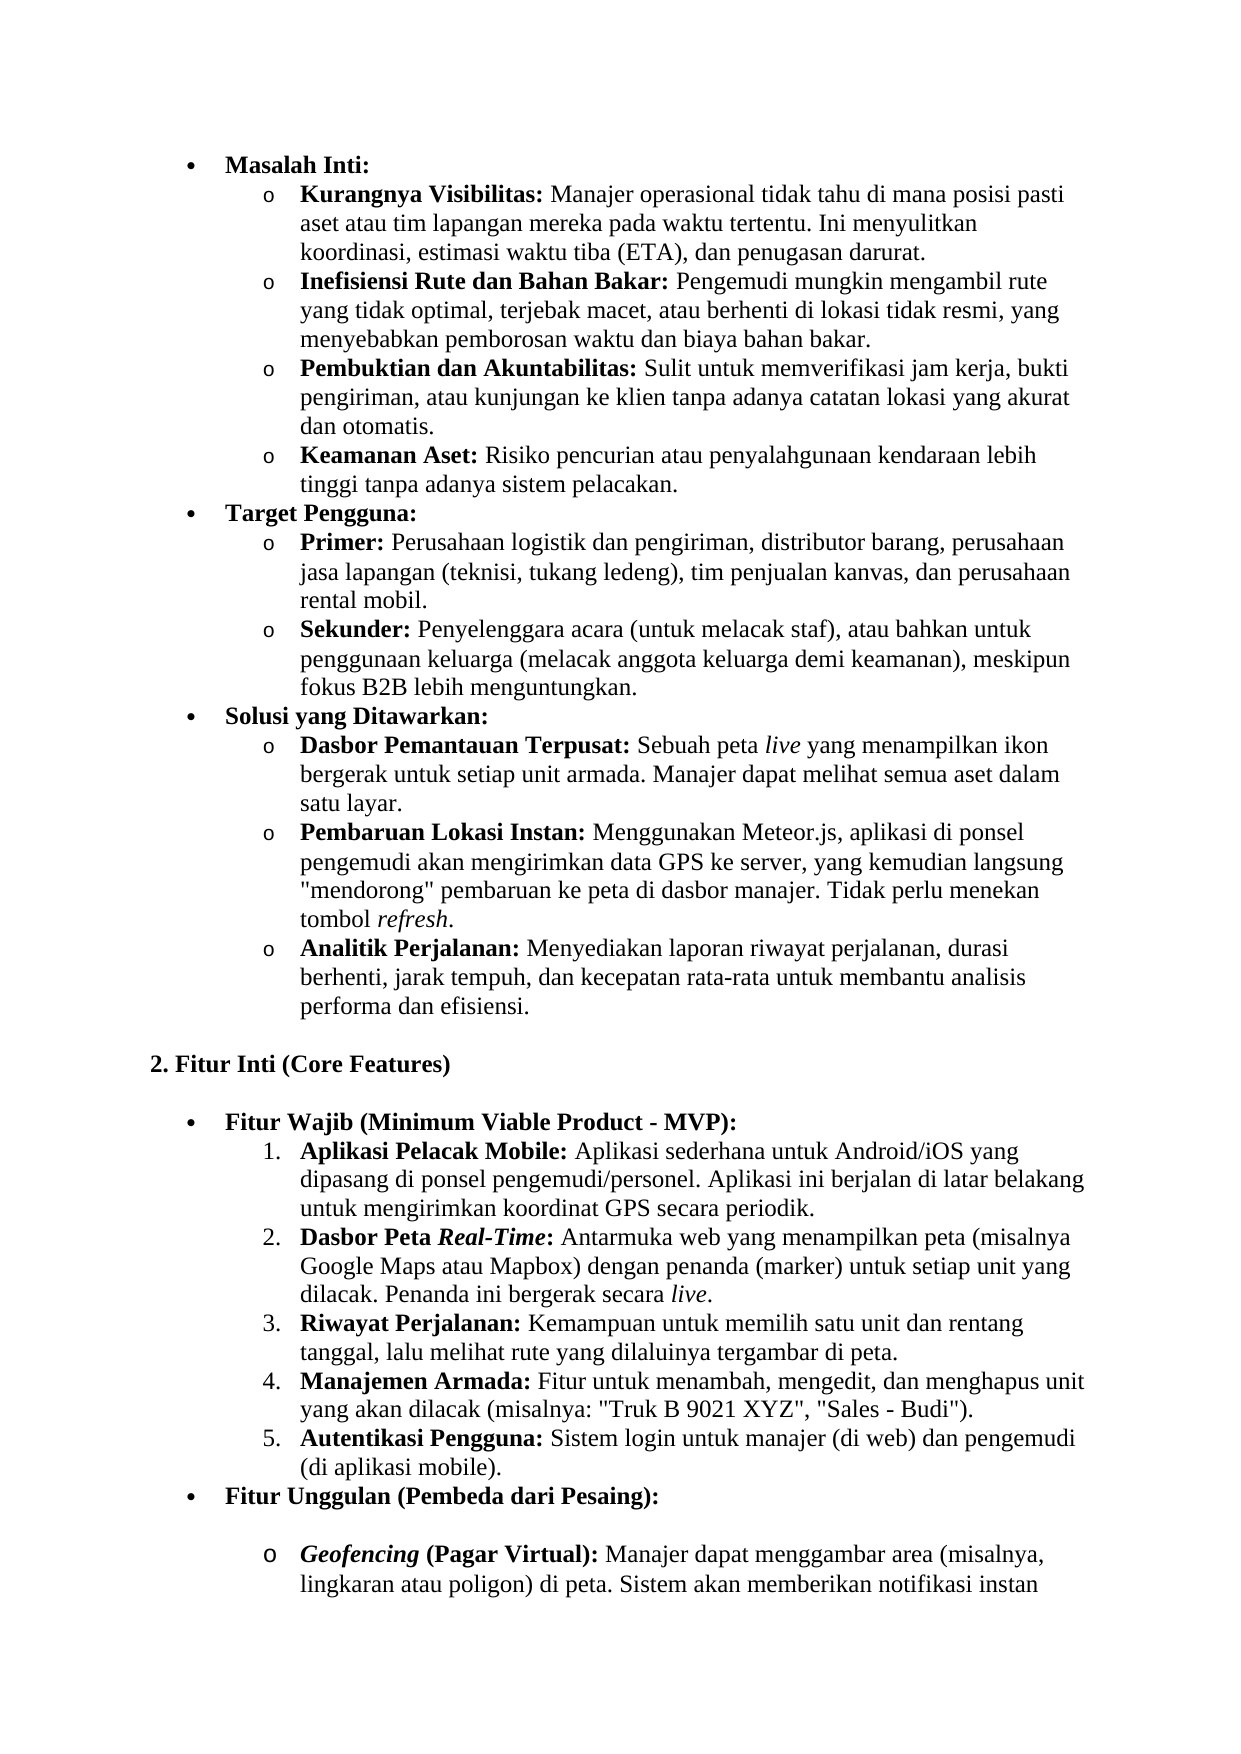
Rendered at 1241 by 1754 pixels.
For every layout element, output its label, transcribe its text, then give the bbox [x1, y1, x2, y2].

list Solusi yang Ditawarkan: [187, 701, 1090, 730]
list Primer: Perusahaan logistik dan pengiriman, distributor barang, perusahaan jasa lapangan (teknisi, tukang ledeng), tim penjualan kanvas, dan perusahaan rental mobil. [262, 527, 1090, 614]
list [262, 1539, 1090, 1598]
list Aplikasi Pelacak Mobile: Aplikasi sederhana untuk Android/iOS yang dipasang di ponsel pengemudi/personel. Aplikasi ini berjalan di latar belakang untuk mengirimkan koordinat GPS secara periodik. [262, 1136, 1090, 1222]
list Masalah Inti: [187, 150, 1090, 179]
list Pembaruan Lokasi Instan: Menggunakan Meteor.js, aplikasi di ponsel pengemudi akan mengirimkan data GPS ke server, yang kemudian langsung "mendorong" pembaruan ke peta di dasbor manajer. Tidak perlu menekan tombol refresh. [262, 817, 1090, 933]
list Dasbor Pemantauan Terpusat: Sebuah peta live yang menampilkan ikon bergerak untuk setiap unit armada. Manajer dapat melihat semua aset dalam satu layar. [262, 730, 1090, 817]
list Dasbor Peta Real-Time: Antarmuka web yang menampilkan peta (misalnya Google Maps atau Mapbox) dengan penanda (marker) untuk setiap unit yang dilacak. Penanda ini bergerak secara live. [262, 1222, 1090, 1308]
list Riwayat Perjalanan: Kemampuan untuk memilih satu unit dan rentang tanggal, lalu melihat rute yang dilaluinya tergambar di peta. [262, 1308, 1090, 1366]
list Sekunder: Penyelenggara acara (untuk melacak staf), atau bahkan untuk penggunaan keluarga (melacak anggota keluarga demi keamanan), meskipun fokus B2B lebih menguntungkan. [262, 614, 1090, 701]
list Inefisiensi Rute dan Bahan Bakar: Pengemudi mungkin mengambil rute yang tidak optimal, terjebak macet, atau berhenti di lokasi tidak resmi, yang menyebabkan pemborosan waktu dan biaya bahan bakar. [262, 266, 1090, 353]
list Kurangnya Visibilitas: Manajer operasional tidak tahu di mana posisi pasti aset atau tim lapangan mereka pada waktu tertentu. Ini menyulitkan koordinasi, estimasi waktu tiba (ETA), dan penugasan darurat. [262, 179, 1090, 266]
list Analitik Perjalanan: Menyediakan laporan riwayat perjalanan, durasi berhenti, jarak tempuh, dan kecepatan rata-rata untuk membantu analisis performa dan efisiensi. [262, 933, 1090, 1020]
list Pembuktian dan Akuntabilitas: Sulit untuk memverifikasi jam kerja, bukti pengiriman, atau kunjungan ke klien tanpa adanya catatan lokasi yang akurat dan otomatis. [262, 353, 1090, 440]
list Target Pengguna: [187, 498, 1090, 527]
text 2. Fitur Inti (Core Features) [150, 1049, 1090, 1078]
list Fitur Wajib (Minimum Viable Product - MVP): [187, 1107, 1090, 1136]
list Keamanan Aset: Risiko pencurian atau penyalahgunaan kendaraan lebih tinggi tanpa adanya sistem pelacakan. [262, 440, 1090, 498]
list Manajemen Armada: Fitur untuk menambah, mengedit, dan menghapus unit yang akan dilacak (misalnya: "Truk B 9021 XYZ", "Sales - Budi"). [262, 1366, 1090, 1423]
list Fitur Unggulan (Pembeda dari Pesaing): [187, 1481, 1090, 1509]
list Autentikasi Pengguna: Sistem login untuk manajer (di web) dan pengemudi (di aplikasi mobile). [262, 1423, 1090, 1481]
